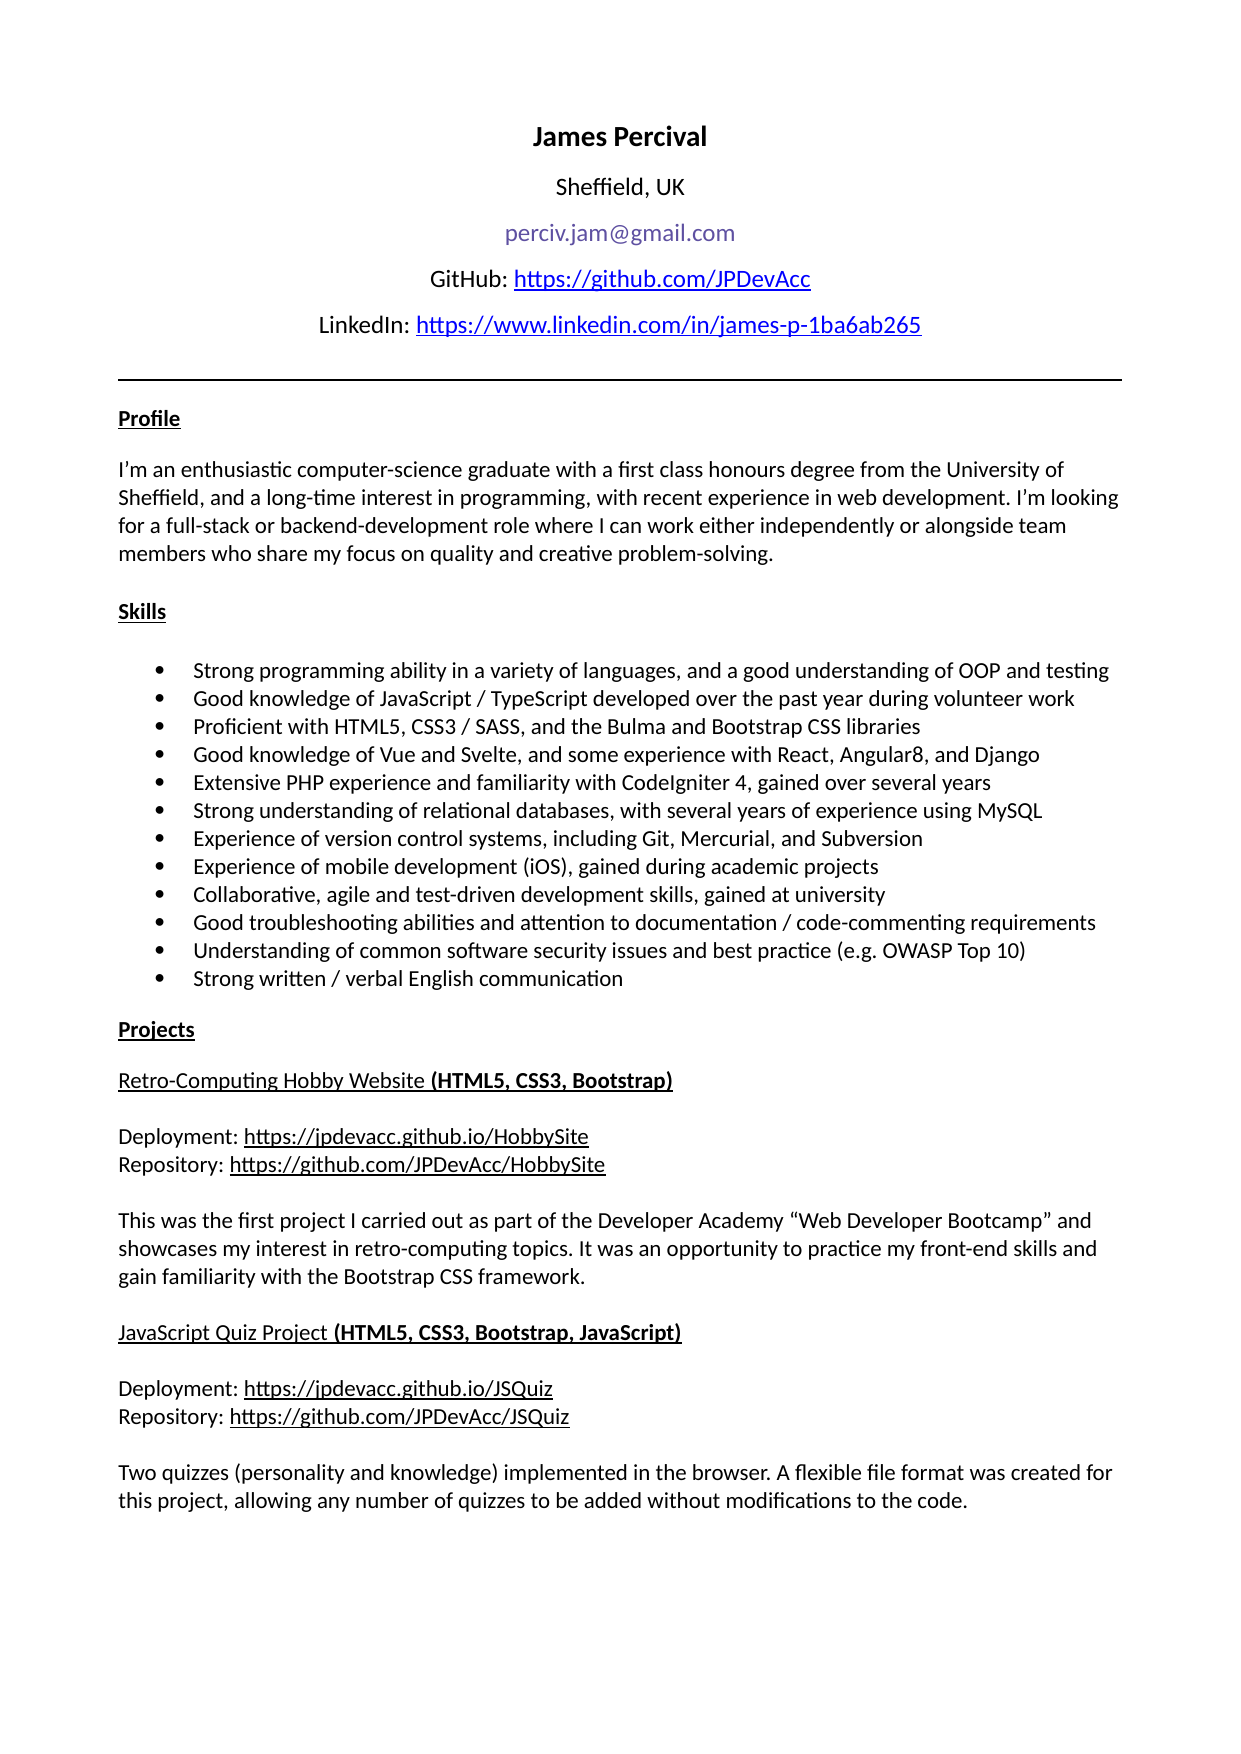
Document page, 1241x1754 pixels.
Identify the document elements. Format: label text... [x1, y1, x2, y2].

list Understanding of common software security issues and best practice (e.g. OWASP Top 10) [156, 936, 1122, 964]
list Extensive PHP experience and familiarity with CodeIgniter 4, gained over several years [156, 768, 1122, 796]
text Repository: https://github.com/JPDevAcc/JSQuiz [118, 1402, 1122, 1430]
text Projects [118, 1015, 1122, 1043]
subtitle James Percival [118, 118, 1122, 154]
text I’m an enthusiastic computer-science graduate with a first class honours degree from the University of Sheffield, and a long-time interest in programming, with recent experience in web development. I’m looking for a full-stack or backend-development role where I can work either independently or alongside team members who share my focus on quality and creative problem-solving. [118, 455, 1122, 567]
text GitHub: https://github.com/JPDevAcc [118, 263, 1122, 293]
list Strong written / verbal English communication [156, 964, 1122, 992]
text Deployment: https://jpdevacc.github.io/HobbySite [118, 1122, 1122, 1150]
text Deployment: https://jpdevacc.github.io/JSQuiz [118, 1374, 1122, 1402]
text Retro-Computing Hobby Website (HTML5, CSS3, Bootstrap) [118, 1066, 1122, 1094]
list Good knowledge of Vue and Svelte, and some experience with React, Angular8, and Django [156, 740, 1122, 768]
list Collaborative, agile and test-driven development skills, gained at university [156, 880, 1122, 908]
subtitle perciv.jam@gmail.com [118, 217, 1122, 248]
list Strong programming ability in a variety of languages, and a good understanding of OOP and testing [156, 656, 1122, 684]
text Profile [118, 404, 1122, 432]
list Experience of version control systems, including Git, Mercurial, and Subversion [156, 824, 1122, 852]
text Skills [118, 597, 1122, 626]
text LinkedIn: https://www.linkedin.com/in/james-p-1ba6ab265 [118, 309, 1122, 339]
list Good knowledge of JavaScript / TypeScript developed over the past year during volunteer work [156, 684, 1122, 712]
list Strong understanding of relational databases, with several years of experience using MySQL [156, 796, 1122, 824]
text Sheffield, UK [118, 172, 1122, 202]
list Good troubleshooting abilities and attention to documentation / code-commenting requirements [156, 908, 1122, 936]
list Proficient with HTML5, CSS3 / SASS, and the Bulma and Bootstrap CSS libraries [156, 712, 1122, 740]
text This was the first project I carried out as part of the Developer Academy “Web Developer Bootcamp” and showcases my interest in retro-computing topics. It was an opportunity to practice my front-end skills and gain familiarity with the Bootstrap CSS framework. [118, 1206, 1122, 1290]
text JavaScript Quiz Project (HTML5, CSS3, Bootstrap, JavaScript) [118, 1318, 1122, 1346]
text Repository: https://github.com/JPDevAcc/HobbySite [118, 1150, 1122, 1178]
text Two quizzes (personality and knowledge) implemented in the browser. A flexible file format was created for this project, allowing any number of quizzes to be added without modifications to the code. [118, 1458, 1122, 1514]
list Experience of mobile development (iOS), gained during academic projects [156, 852, 1122, 880]
